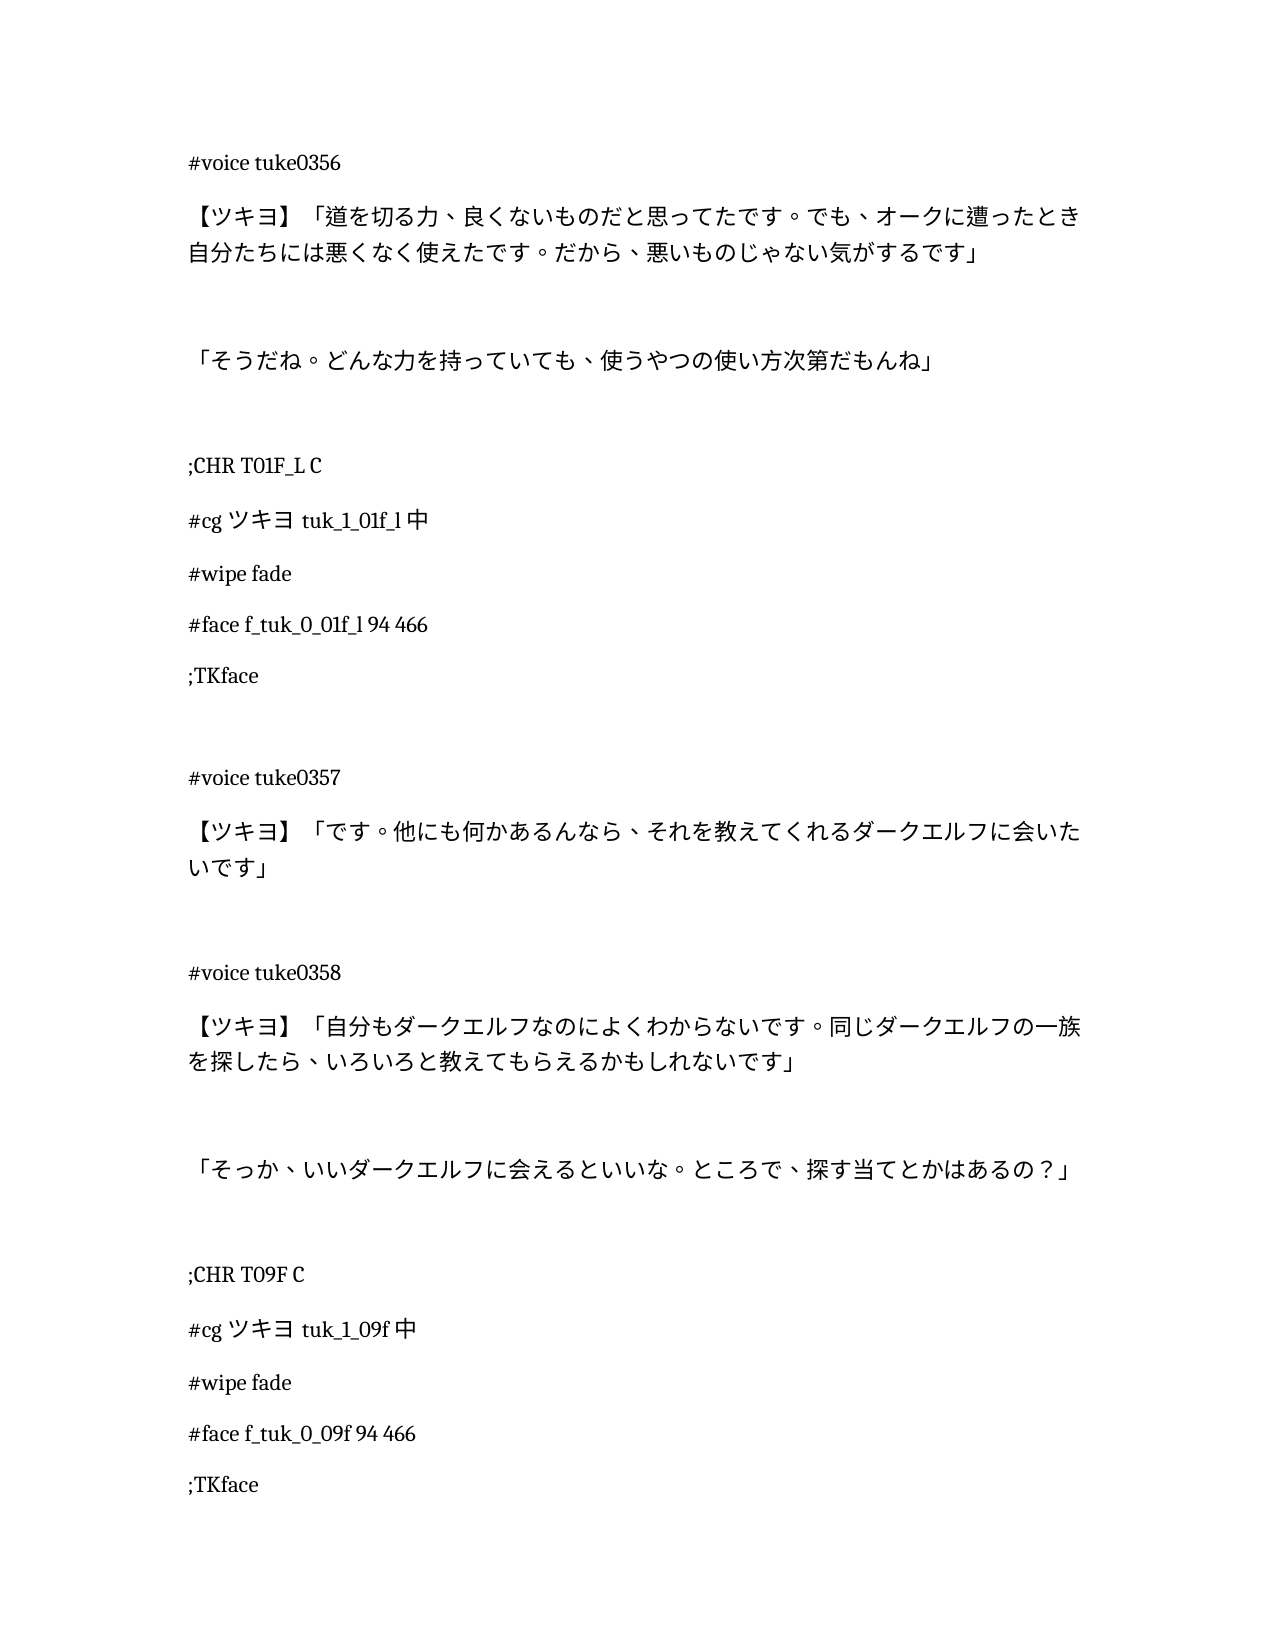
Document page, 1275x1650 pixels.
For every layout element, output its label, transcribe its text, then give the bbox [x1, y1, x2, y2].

text #cg ツキヨ tuk_1_09f 中 [187, 1313, 1087, 1344]
text 【ツキヨ】「です。他にも何かあるんなら、それを教えてくれるダークエルフに会いたいです」 [187, 816, 1087, 883]
text #face f_tuk_0_01f_l 94 466 [187, 611, 1087, 638]
text #voice tuke0356 [187, 150, 1087, 176]
text #cg ツキヨ tuk_1_01f_l 中 [187, 504, 1087, 535]
text #voice tuke0357 [187, 764, 1087, 791]
text #wipe fade [187, 1370, 1087, 1396]
text 「そっか、いいダークエルフに会えるといいな。ところで、探す当てとかはあるの？」 [187, 1154, 1087, 1185]
text ;TKface [187, 1472, 1087, 1498]
text #voice tuke0358 [187, 959, 1087, 986]
text #wipe fade [187, 560, 1087, 587]
text #face f_tuk_0_09f 94 466 [187, 1421, 1087, 1447]
text ;TKface [187, 662, 1087, 689]
text 【ツキヨ】「自分もダークエルフなのによくわからないです。同じダークエルフの一族を探したら、いろいろと教えてもらえるかもしれないです」 [187, 1010, 1087, 1078]
text 【ツキヨ】「道を切る力、良くないものだと思ってたです。でも、オークに遭ったとき自分たちには悪くなく使えたです。だから、悪いものじゃない気がするです」 [187, 201, 1087, 268]
text 「そうだね。どんな力を持っていても、使うやつの使い方次第だもんね」 [187, 345, 1087, 376]
text ;CHR T09F C [187, 1262, 1087, 1288]
text ;CHR T01F_L C [187, 453, 1087, 479]
